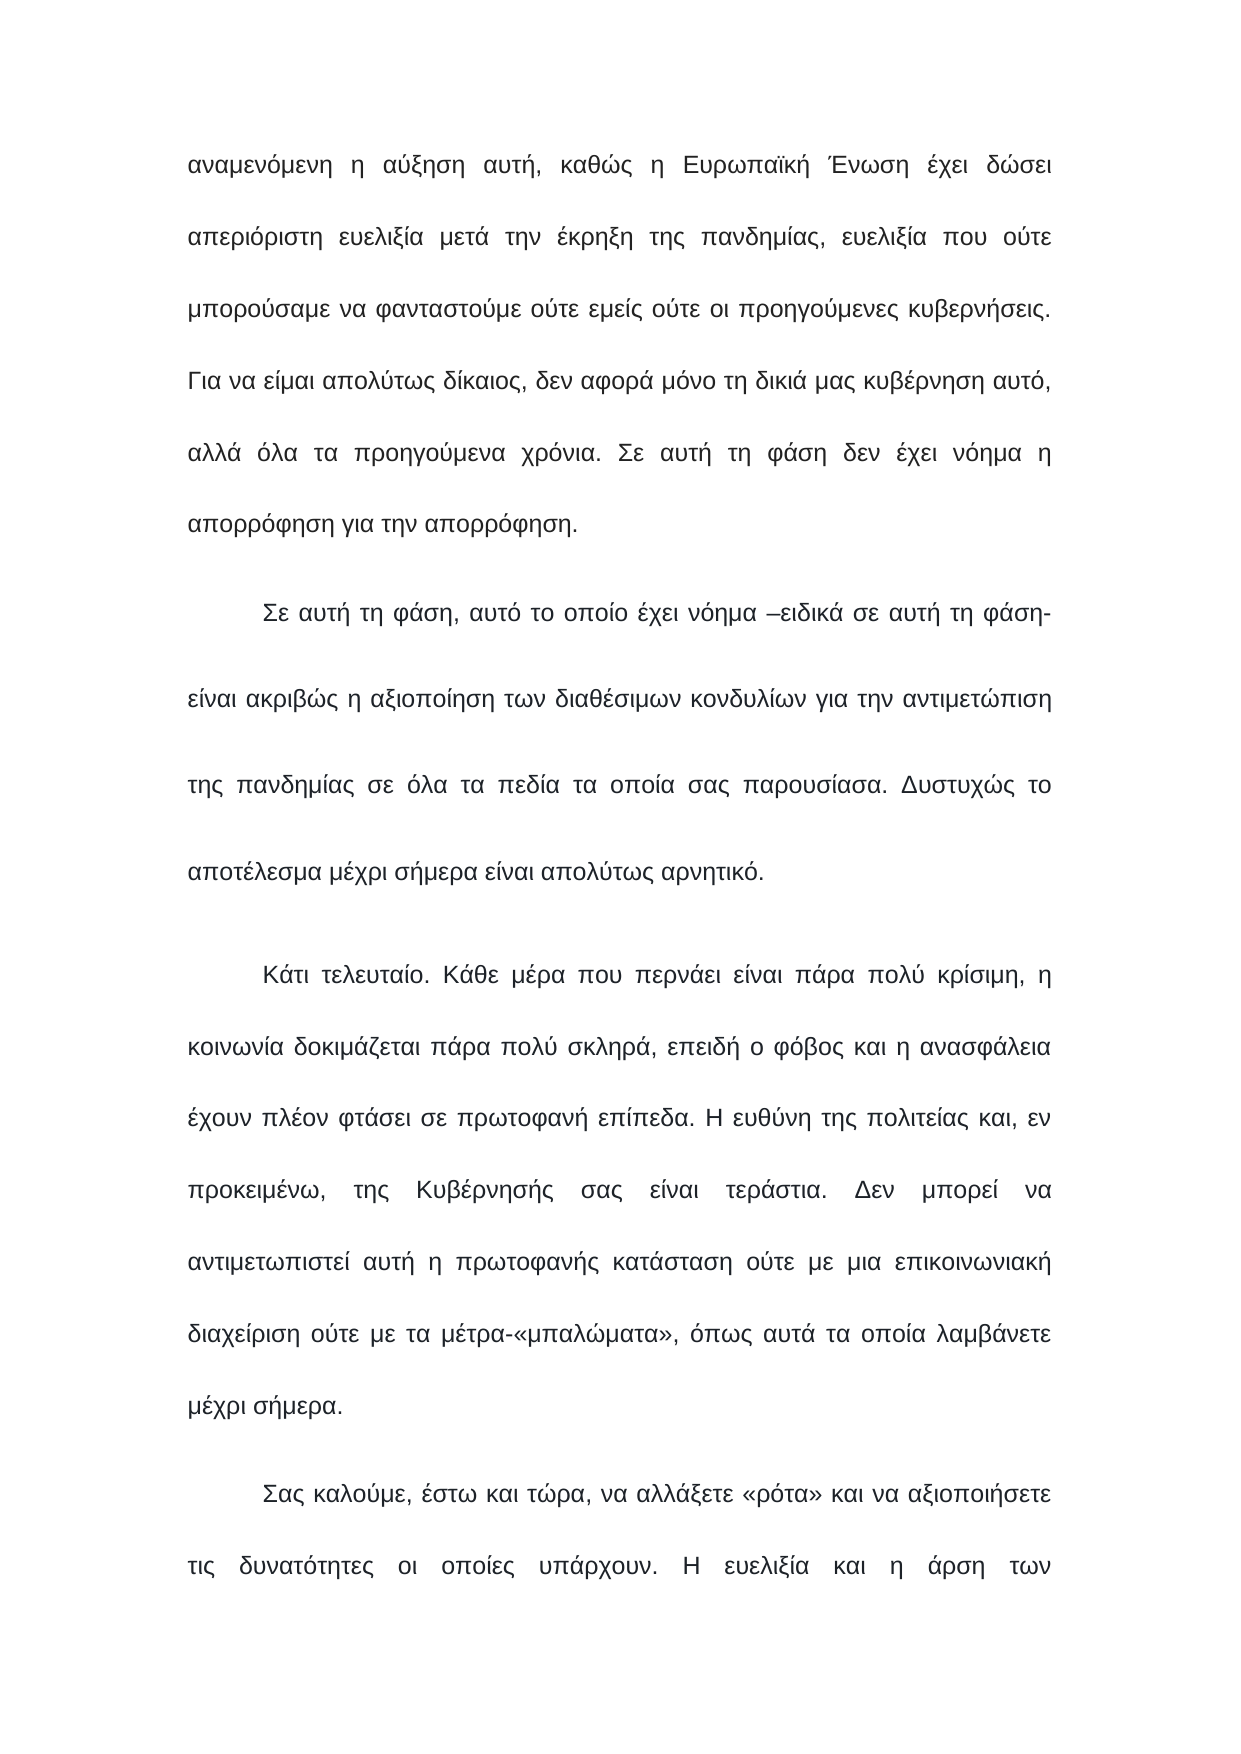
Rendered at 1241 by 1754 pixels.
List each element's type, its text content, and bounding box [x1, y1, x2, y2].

text Κάτι τελευταίο. Κάθε μέρα που περνάει είναι πάρα πολύ κρίσιμη, η κοινωνία δοκιμάζεται πάρα πολύ σκληρά, επειδή ο φόβος και η ανασφάλεια έχουν πλέον φτάσει σε πρωτοφανή επίπεδα. Η ευθύνη της πολιτείας και, εν προκειμένω, της Κυβέρνησής σας είναι τεράστια. Δεν μπορεί να αντιμετωπιστεί αυτή η πρωτοφανής κατάσταση ούτε με μια επικοινωνιακή διαχείριση ούτε με τα μέτρα-«μπαλώματα», όπως αυτά τα οποία λαμβάνετε μέχρι σήμερα. [187, 959, 1053, 1419]
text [187, 1479, 1053, 1580]
text Σε αυτή τη φάση, αυτό το οποίο έχει νόημα –ειδικά σε αυτή τη φάση- είναι ακριβώς η αξιοποίηση των διαθέσιμων κονδυλίων για την αντιμετώπιση της πανδημίας σε όλα τα πεδία τα οποία σας παρουσίασα. Δυστυχώς το αποτέλεσμα μέχρι σήμερα είναι απολύτως αρνητικό. [187, 598, 1053, 885]
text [187, 150, 1053, 538]
